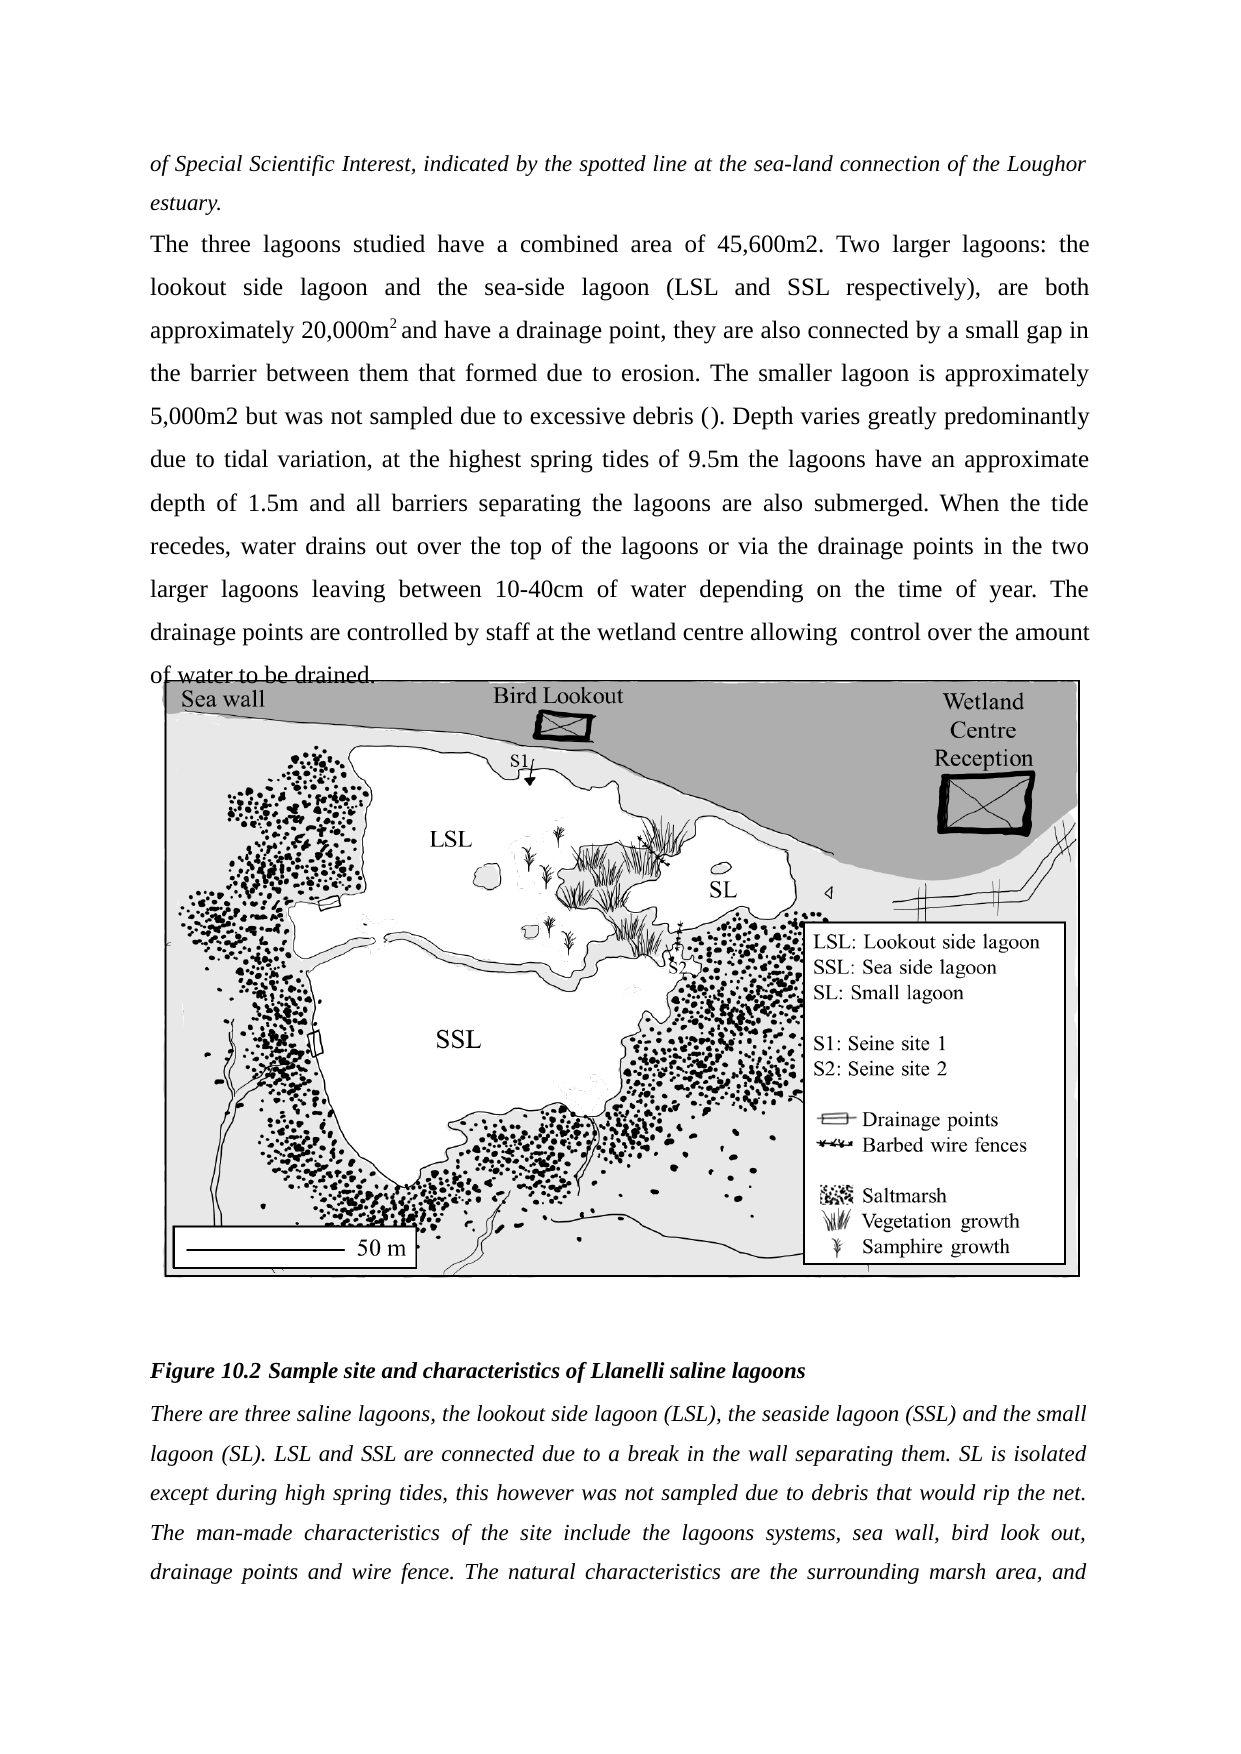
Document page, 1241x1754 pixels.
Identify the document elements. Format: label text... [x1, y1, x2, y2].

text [150, 150, 1090, 216]
text The three lagoons studied have a combined area of 45,600m2. Two larger lagoons: the lookout side lagoon and the sea-side lagoon (LSL and SSL respectively), are both approximately 20,000m2 and have a drainage point, they are also connected by a small gap in the barrier between them that formed due to erosion. The smaller lagoon is approximately 5,000m2 but was not sampled due to excessive debris (Figure 10.2). Depth varies greatly predominantly due to tidal variation, at the highest spring tides of 9.5m the lagoons have an approximate depth of 1.5m and all barriers separating the lagoons are also submerged. When the tide recedes, water drains out over the top of the lagoons or via the drainage points in the two larger lagoons leaving between 10-40cm of water depending on the time of year. The drainage points are controlled by staff at the wetland centre allowing control over the amount of water to be drained. [150, 229, 1090, 689]
text Figure 10.2 Sample site and characteristics of Llanelli saline lagoons [150, 1357, 1090, 1384]
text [150, 1401, 1090, 1585]
picture [150, 668, 1091, 1290]
